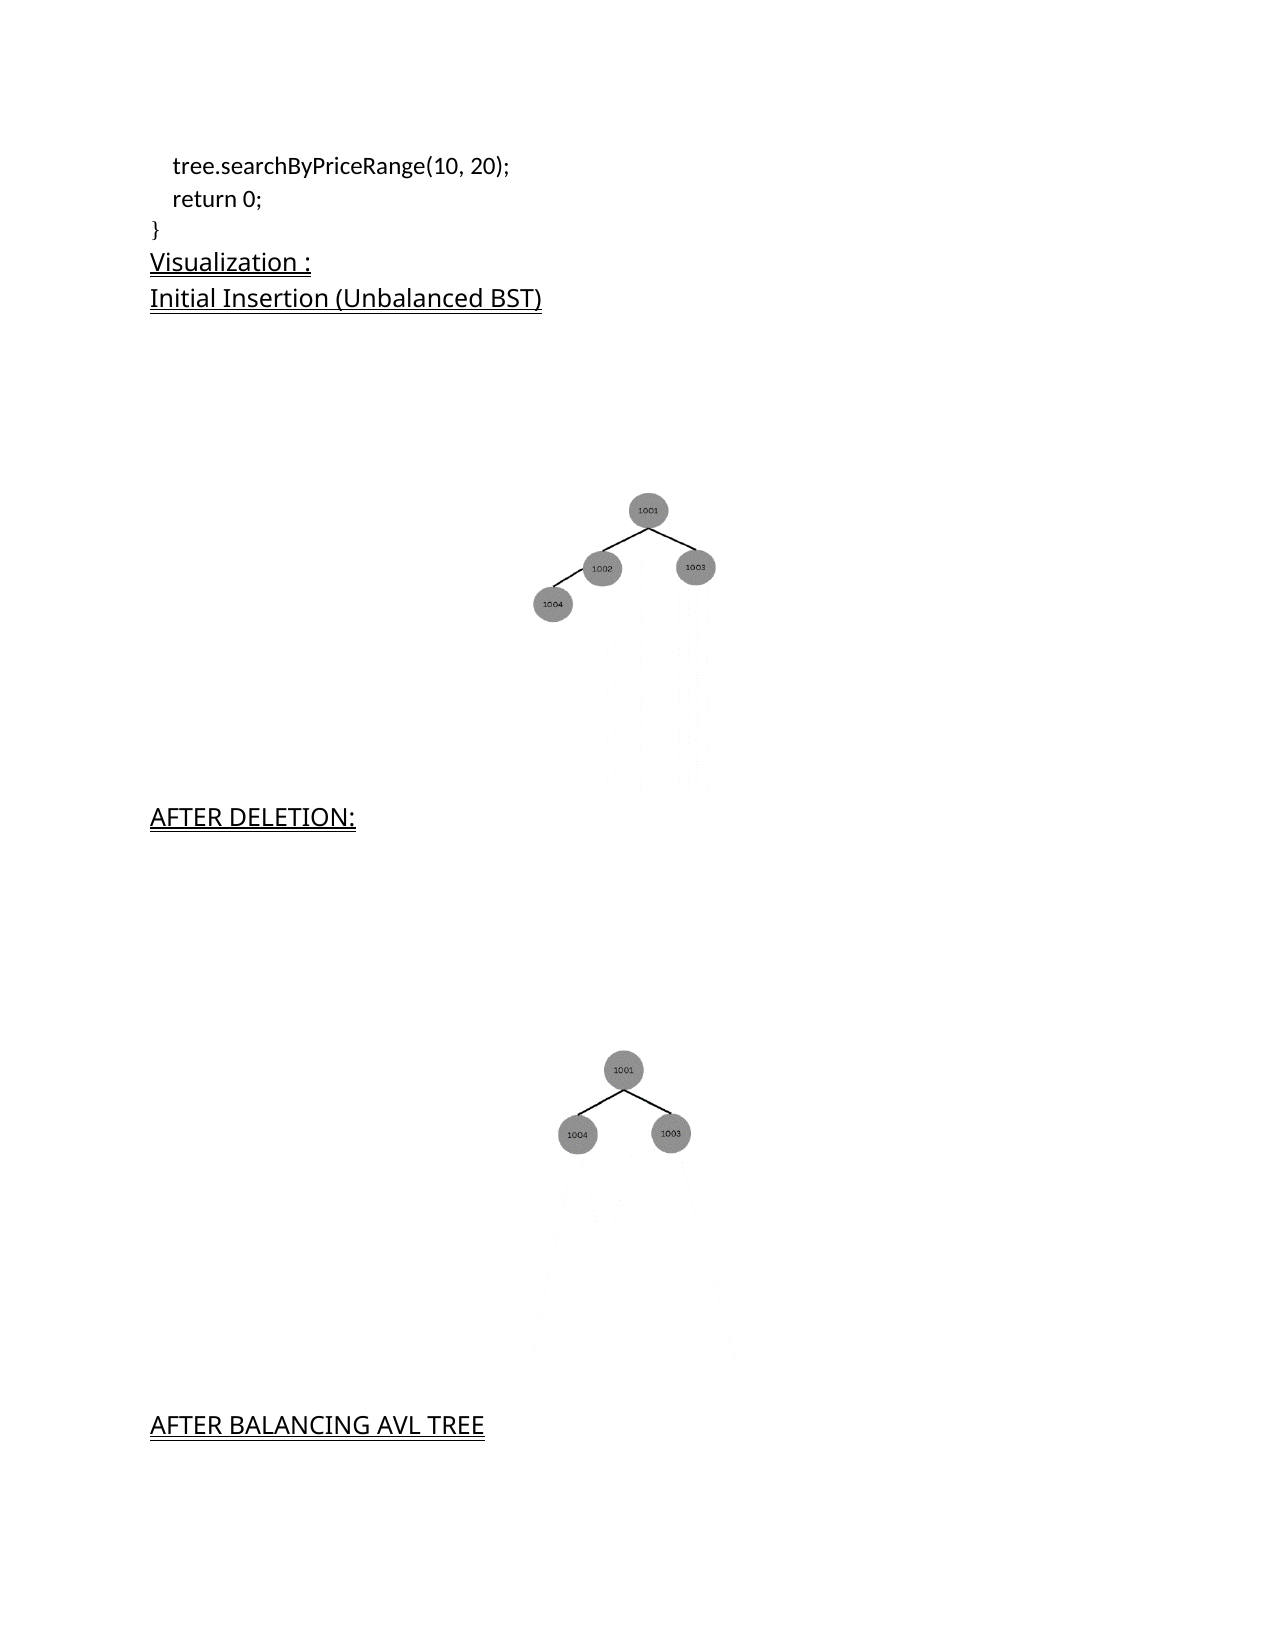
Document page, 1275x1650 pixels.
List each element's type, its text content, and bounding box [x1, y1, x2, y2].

text Initial Insertion (Unbalanced BST) [150, 281, 1125, 315]
text return 0; [150, 183, 1125, 213]
text AFTER BALANCING AVL TREE [150, 1408, 1125, 1442]
text } [150, 216, 1125, 242]
picture [150, 317, 1098, 797]
picture [150, 836, 1098, 1369]
text tree.searchByPriceRange(10, 20); [150, 150, 1125, 181]
text AFTER DELETION: [150, 799, 1125, 833]
text Visualization : [150, 244, 1125, 278]
